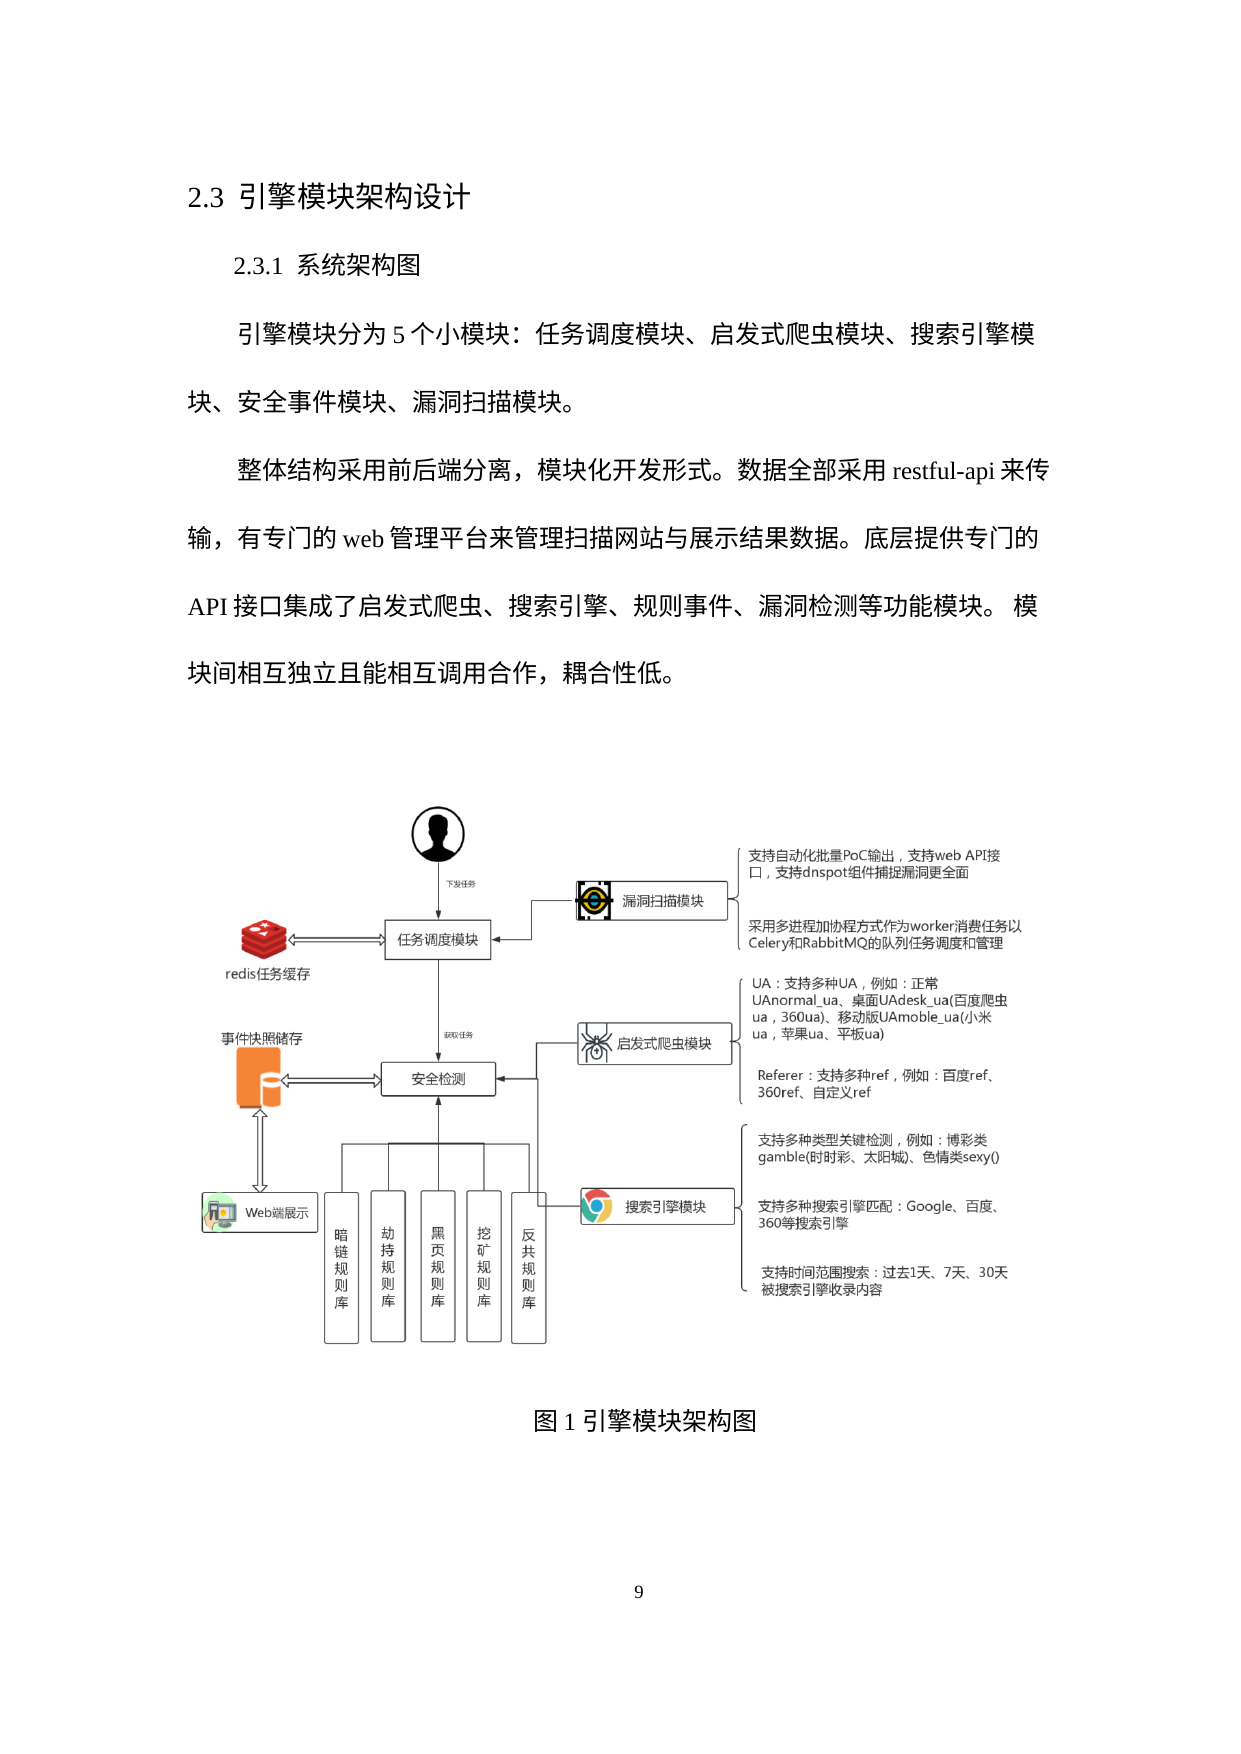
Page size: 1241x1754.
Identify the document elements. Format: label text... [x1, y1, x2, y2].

text 引擎模块分为5个小模块：任务调度模块、启发式爬虫模块、搜索引擎模块、安全事件模块、漏洞扫描模块。 [187, 298, 1053, 434]
subtitle 引擎模块架构设计 [187, 160, 1053, 228]
picture [175, 780, 1037, 1358]
subtitle 系统架构图 [212, 245, 1028, 282]
text 整体结构采用前后端分离，模块化开发形式。数据全部采用restful-api来传输，有专门的web管理平台来管理扫描网站与展示结果数据。底层提供专门的API接口集成了启发式爬虫、搜索引擎、规则事件、漏洞检测等功能模块。 模块间相互独立且能相互调用合作，耦合性低。 [187, 434, 1053, 706]
